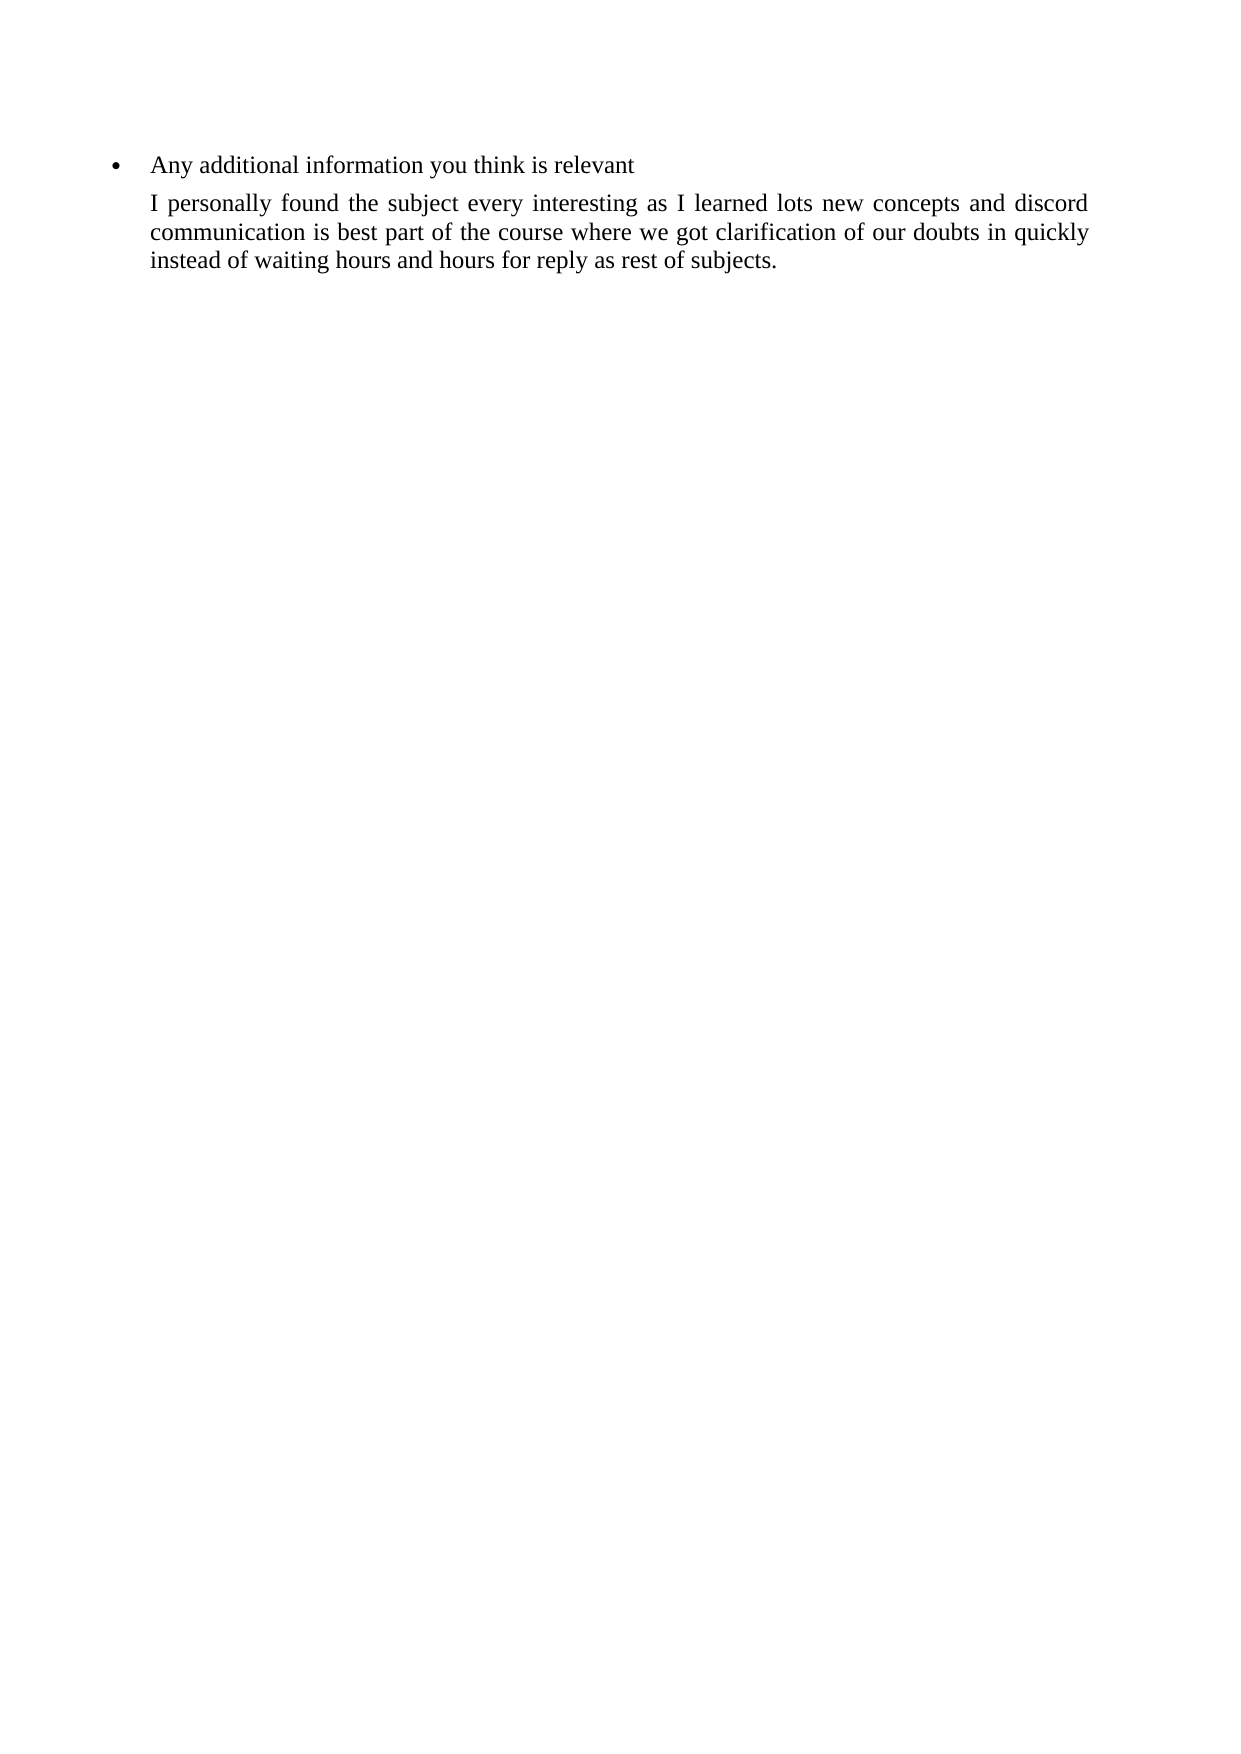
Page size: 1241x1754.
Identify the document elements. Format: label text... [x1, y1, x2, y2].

list Any additional information you think is relevant [112, 150, 1090, 179]
text I personally found the subject every interesting as I learned lots new concepts and discord communication is best part of the course where we got clarification of our doubts in quickly instead of waiting hours and hours for reply as rest of subjects. [150, 188, 1090, 274]
